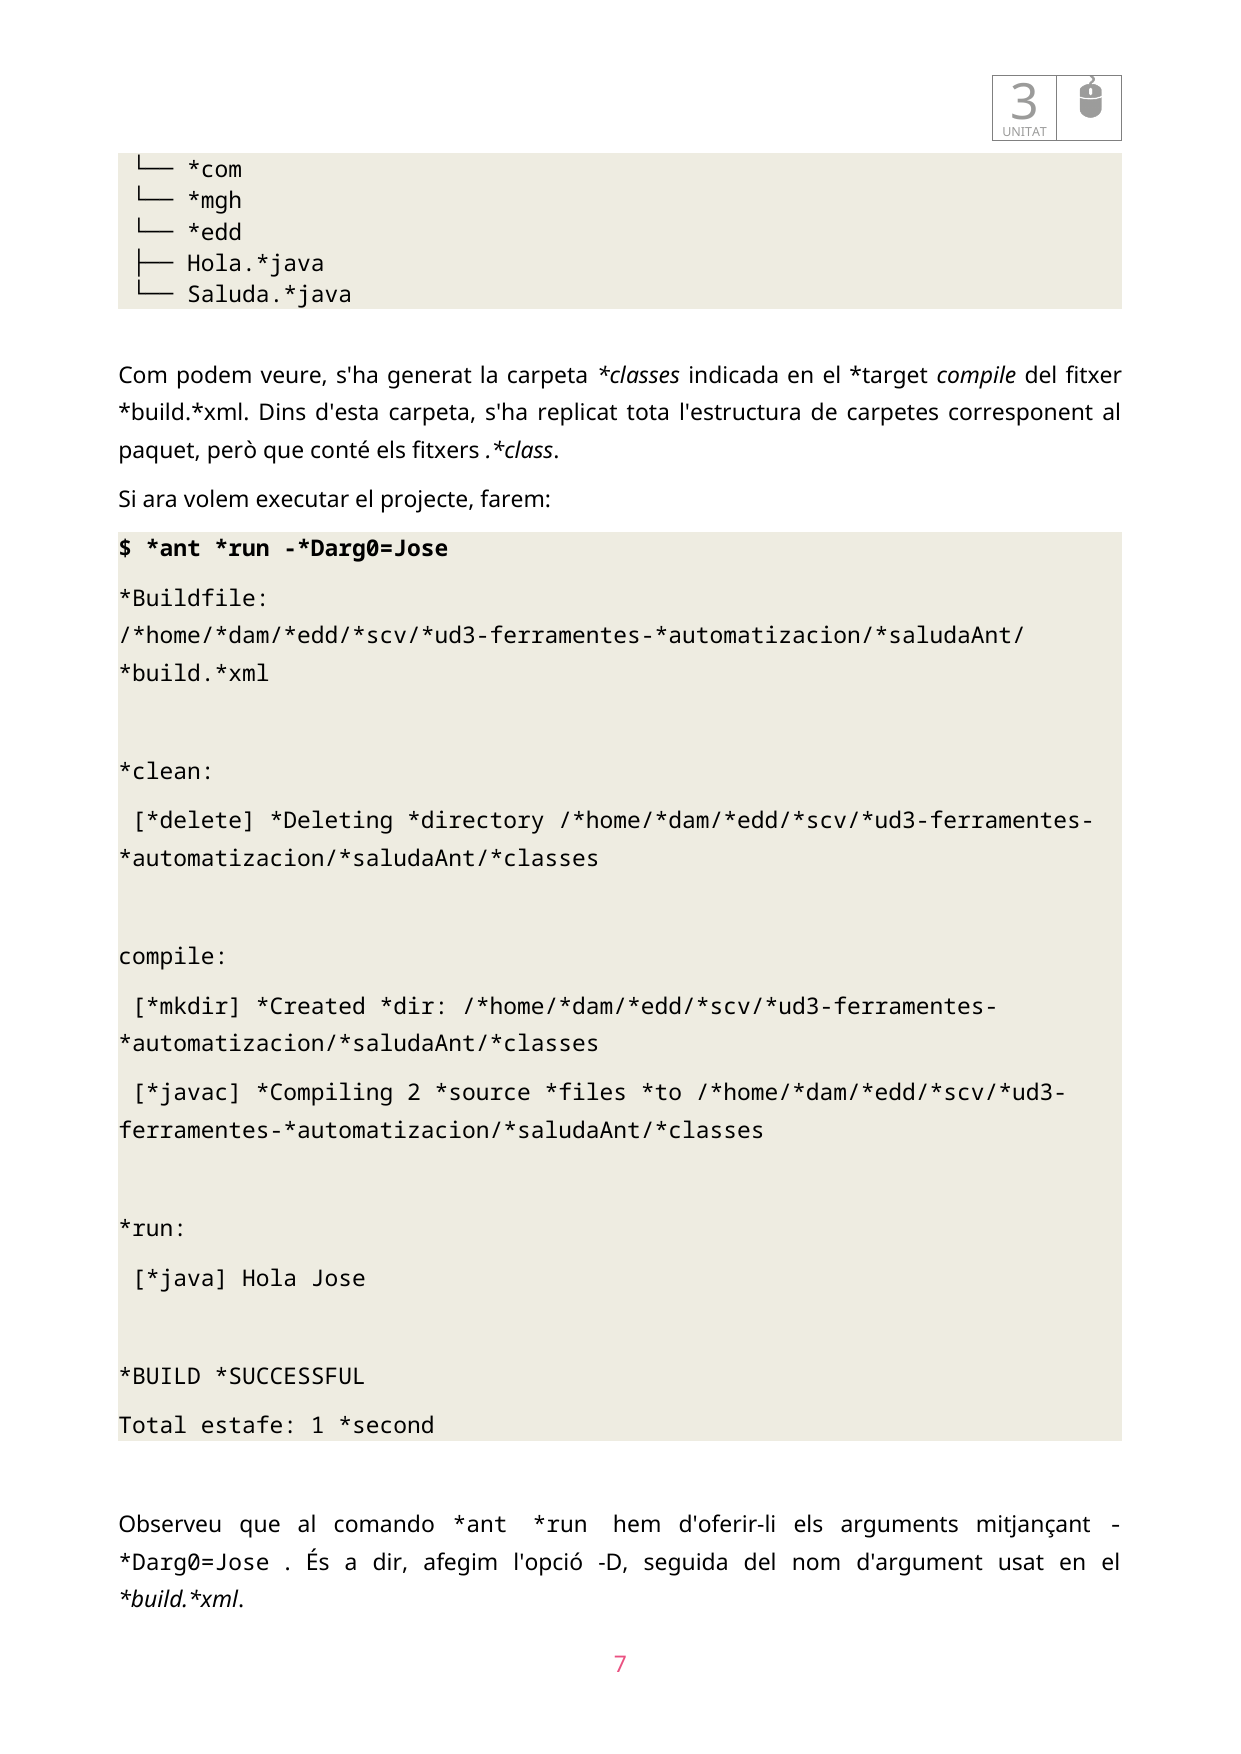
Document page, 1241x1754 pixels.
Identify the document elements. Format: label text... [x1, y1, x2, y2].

text [*javac] *Compiling 2 *source *files *to /*home/*dam/*edd/*scv/*ud3-ferramentes-*automatizacion/*saludaAnt/*classes [118, 1076, 1122, 1145]
text └── *com [118, 153, 1122, 184]
text Total estafe: 1 *second [118, 1409, 1122, 1441]
text [*mkdir] *Created *dir: /*home/*dam/*edd/*scv/*ud3-ferramentes-*automatizacion/*saludaAnt/*classes [118, 989, 1122, 1058]
text ├── Hola.*java [118, 247, 1122, 278]
text *Buildfile: /*home/*dam/*edd/*scv/*ud3-ferramentes-*automatizacion/*saludaAnt/*build.*xml [118, 581, 1122, 688]
text Si ara volem executar el projecte, farem: [118, 483, 1122, 514]
text *BUILD *SUCCESSFUL [118, 1360, 1122, 1391]
text └── *edd [118, 216, 1122, 247]
text Observeu que al comando *ant *run hem d'oferir-li els arguments mitjançant -*Darg0=Jose . És a dir, afegim l'opció -D, seguida del nom d'argument usat en el *build.*xml. [118, 1508, 1122, 1614]
text $ *ant *run -*Darg0=Jose [118, 532, 1122, 563]
picture [1079, 76, 1102, 118]
text └── *mgh [118, 184, 1122, 216]
text *clean: [118, 755, 1122, 786]
text └── Saluda.*java [118, 278, 1122, 309]
text [*delete] *Deleting *directory /*home/*dam/*edd/*scv/*ud3-ferramentes-*automatizacion/*saludaAnt/*classes [118, 804, 1122, 873]
text Com podem veure, s'ha generat la carpeta *classes indicada en el *target compile del fitxer *build.*xml. Dins d'esta carpeta, s'ha replicat tota l'estructura de carpetes corresponent al paquet, però que conté els fitxers .*class. [118, 359, 1122, 465]
text [*java] Hola Jose [118, 1262, 1122, 1293]
text compile: [118, 940, 1122, 972]
text *run: [118, 1212, 1122, 1244]
